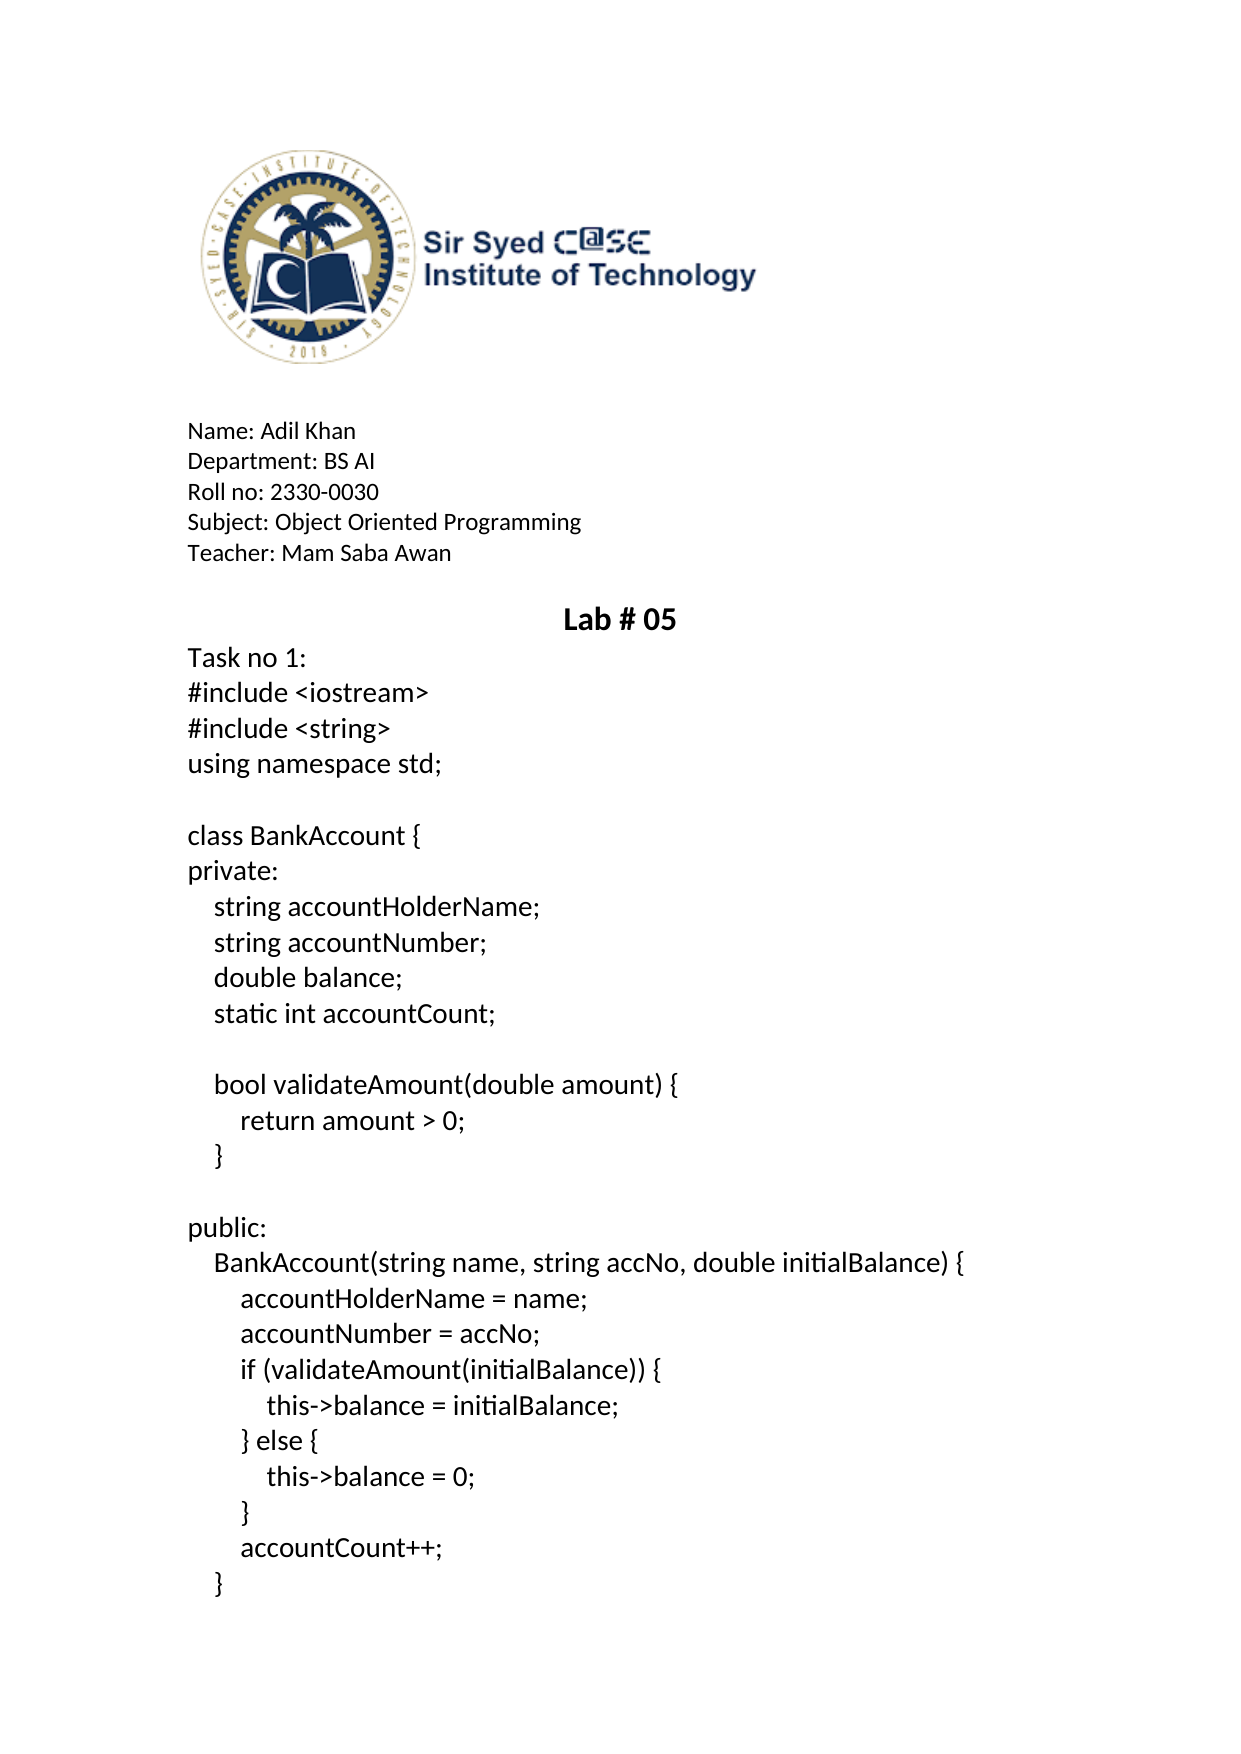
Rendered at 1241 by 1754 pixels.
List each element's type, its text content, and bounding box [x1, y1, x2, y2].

text this->balance = 0; [187, 1458, 1053, 1494]
text accountNumber = accNo; [187, 1316, 1053, 1351]
text Teacher: Mam Saba Awan [187, 537, 1053, 567]
text using namespace std; [187, 746, 1053, 781]
text } [187, 1137, 1053, 1173]
text bool validateAmount(double amount) { [187, 1066, 1053, 1102]
text Roll no: 2330-0030 [187, 476, 1053, 506]
text Name: Adil Khan [187, 415, 1053, 445]
text BankAccount(string name, string accNo, double initialBalance) { [187, 1244, 1053, 1280]
text } [187, 1565, 1053, 1601]
text string accountHolderName; [187, 888, 1053, 924]
text } else { [187, 1422, 1053, 1458]
text Task no 1: [187, 639, 1053, 674]
text Subject: Object Oriented Programming [187, 506, 1053, 537]
text accountCount++; [187, 1529, 1053, 1565]
text #include <iostream> [187, 674, 1053, 710]
text if (validateAmount(initialBalance)) { [187, 1351, 1053, 1387]
text public: [187, 1209, 1053, 1244]
text Lab # 05 [187, 598, 1053, 639]
text static int accountCount; [187, 995, 1053, 1031]
text accountHolderName = name; [187, 1280, 1053, 1316]
text class BankAccount { [187, 817, 1053, 852]
text Department: BS AI [187, 445, 1053, 476]
text private: [187, 852, 1053, 888]
text } [187, 1494, 1053, 1529]
text #include <string> [187, 710, 1053, 746]
text return amount > 0; [187, 1102, 1053, 1137]
picture [187, 150, 764, 364]
text this->balance = initialBalance; [187, 1387, 1053, 1422]
text string accountNumber; [187, 924, 1053, 959]
text double balance; [187, 959, 1053, 995]
